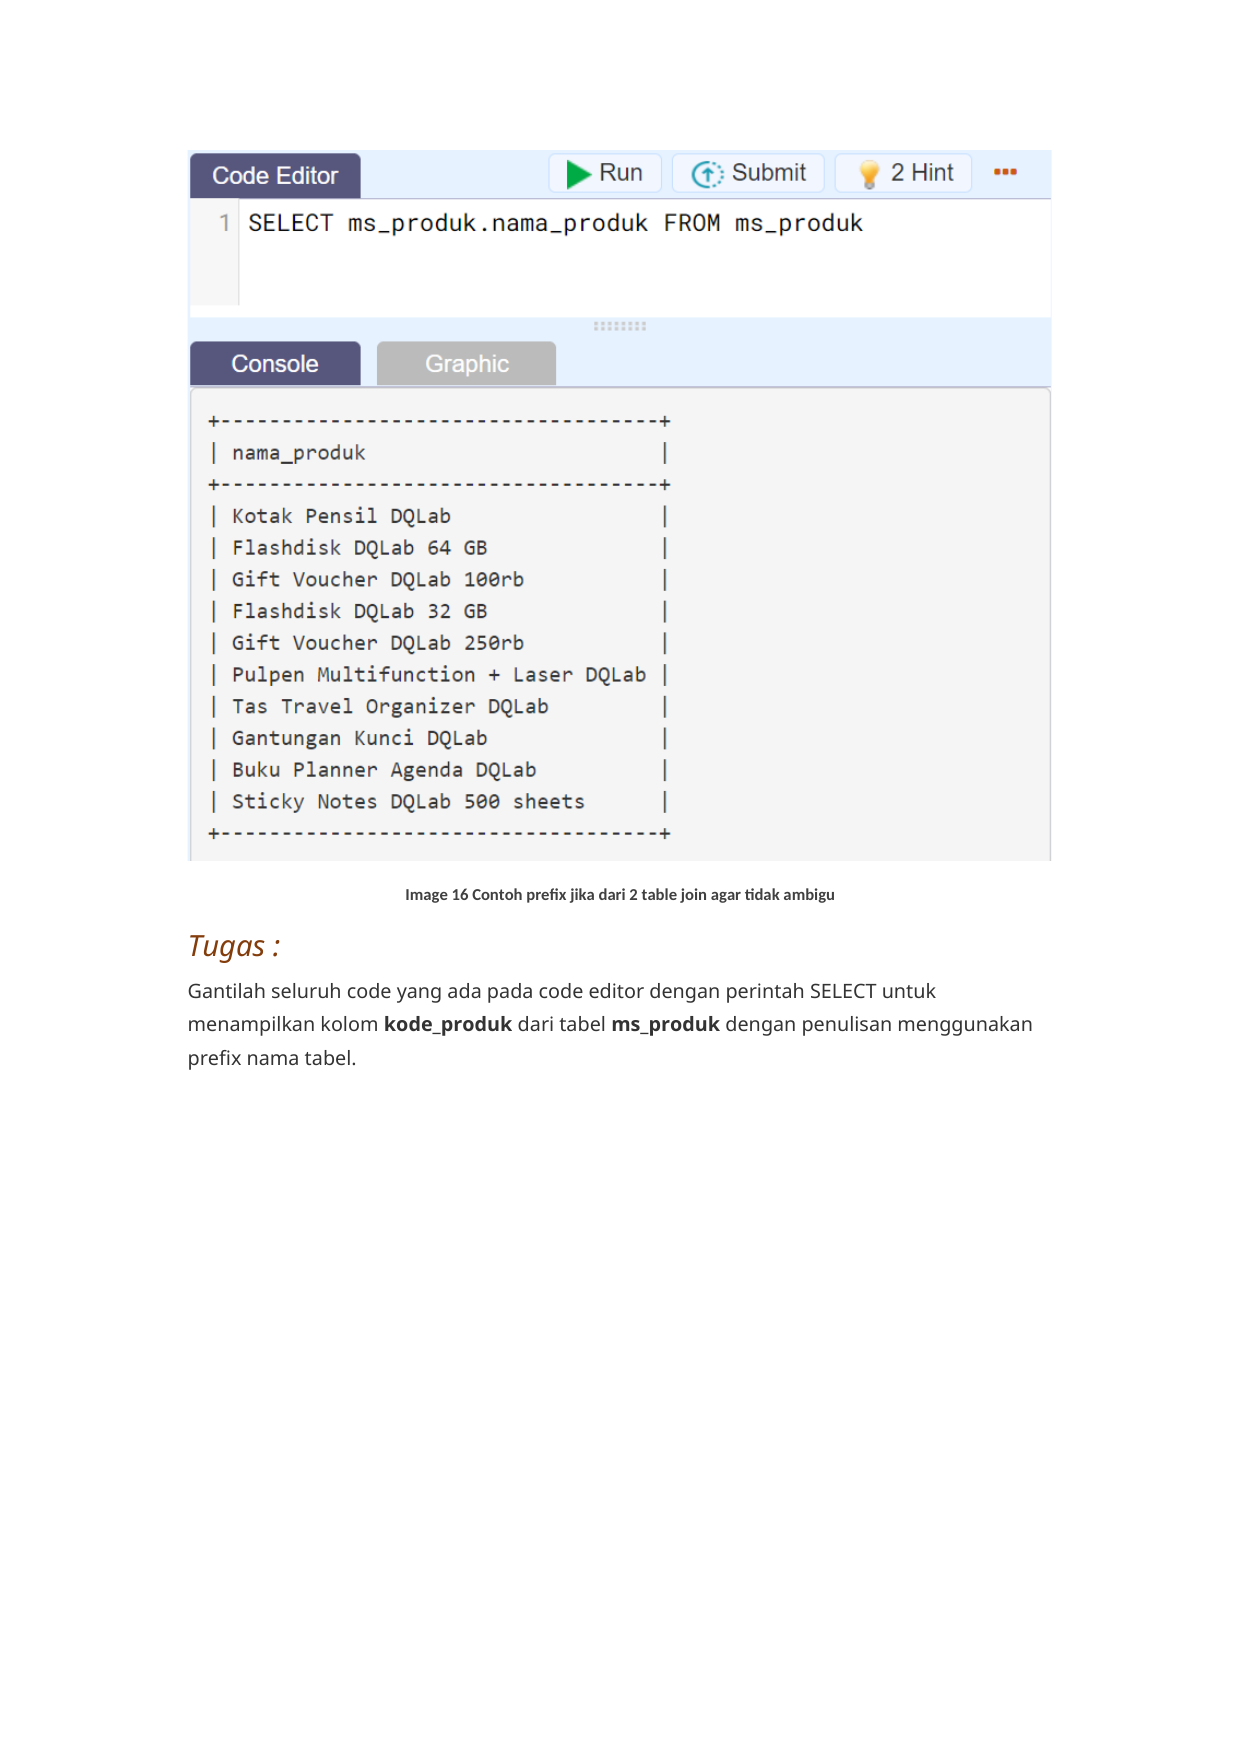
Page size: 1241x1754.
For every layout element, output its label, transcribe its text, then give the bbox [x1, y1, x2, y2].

text Image 16 Contoh prefix jika dari 2 table join agar tidak ambigu [187, 884, 1053, 904]
text Gantilah seluruh code yang ada pada code editor dengan perintah SELECT untuk menampilkan kolom kode_produk dari tabel ms_produk dengan penulisan menggunakan prefix nama tabel. [187, 977, 1053, 1071]
subtitle Tugas : [187, 925, 1053, 964]
picture [187, 150, 1052, 861]
